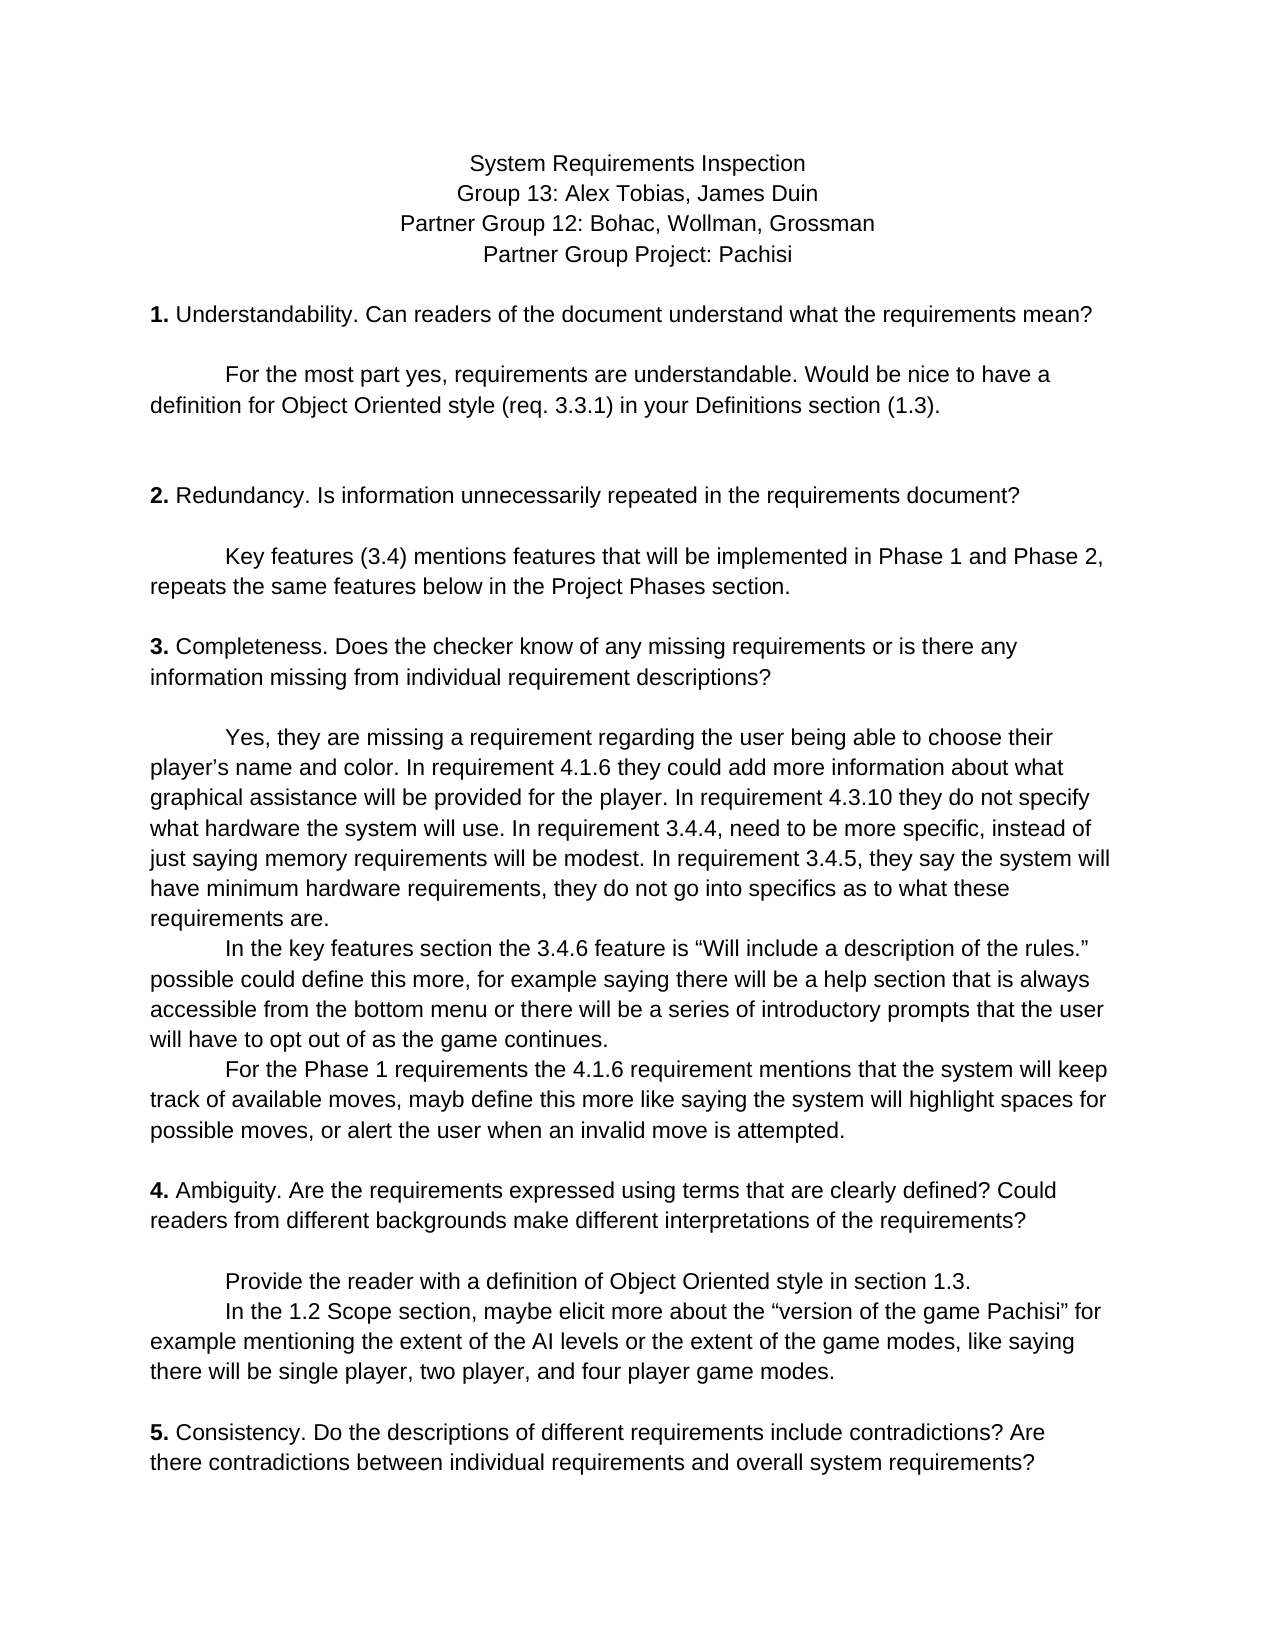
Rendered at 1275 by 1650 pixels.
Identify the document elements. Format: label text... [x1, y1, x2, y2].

text For the most part yes, requirements are understandable. Would be nice to have a definition for Object Oriented style (req. 3.3.1) in your Definitions section (1.3). [150, 361, 1125, 418]
text 4. Ambiguity. Are the requirements expressed using terms that are clearly defined? Could [150, 1177, 1125, 1203]
text 1. Understandability. Can readers of the document understand what the requirements mean? [150, 301, 1125, 327]
text Group 13: Alex Tobias, James Duin [150, 180, 1125, 207]
text Partner Group 12: Bohac, Wollman, Grossman [150, 210, 1125, 237]
text For the Phase 1 requirements the 4.1.6 requirement mentions that the system will keep track of available moves, mayb define this more like saying the system will highlight spaces for possible moves, or alert the user when an invalid move is attempted. [150, 1056, 1125, 1143]
text Key features (3.4) mentions features that will be implemented in Phase 1 and Phase 2, repeats the same features below in the Project Phases section. [150, 543, 1125, 599]
text System Requirements Inspection [150, 150, 1125, 176]
text In the key features section the 3.4.6 feature is “Will include a description of the rules.” possible could define this more, for example saying there will be a help section that is always accessible from the bottom menu or there will be a series of introductory prompts that the user will have to opt out of as the game continues. [150, 935, 1125, 1052]
text Yes, they are missing a requirement regarding the user being able to choose their player’s name and color. In requirement 4.1.6 they could add more information about what graphical assistance will be provided for the player. In requirement 4.3.10 they do not specify what hardware the system will use. In requirement 3.4.4, need to be more specific, instead of just saying memory requirements will be modest. In requirement 3.4.5, they say the system will have minimum hardware requirements, they do not go into specifics as to what these requirements are. [150, 724, 1125, 932]
text Partner Group Project: Pachisi [150, 241, 1125, 267]
text 3. Completeness. Does the checker know of any missing requirements or is there any information missing from individual requirement descriptions? [150, 633, 1125, 690]
text readers from different backgrounds make different interpretations of the requirements? [150, 1207, 1125, 1234]
text there contradictions between individual requirements and overall system requirements? [150, 1449, 1125, 1475]
text Provide the reader with a definition of Object Oriented style in section 1.3. [150, 1268, 1125, 1294]
text 5. Consistency. Do the descriptions of different requirements include contradictions? Are [150, 1419, 1125, 1445]
text In the 1.2 Scope section, maybe elicit more about the “version of the game Pachisi” for example mentioning the extent of the AI levels or the extent of the game modes, like saying there will be single player, two player, and four player game modes. [150, 1298, 1125, 1385]
text 2. Redundancy. Is information unnecessarily repeated in the requirements document? [150, 482, 1125, 509]
